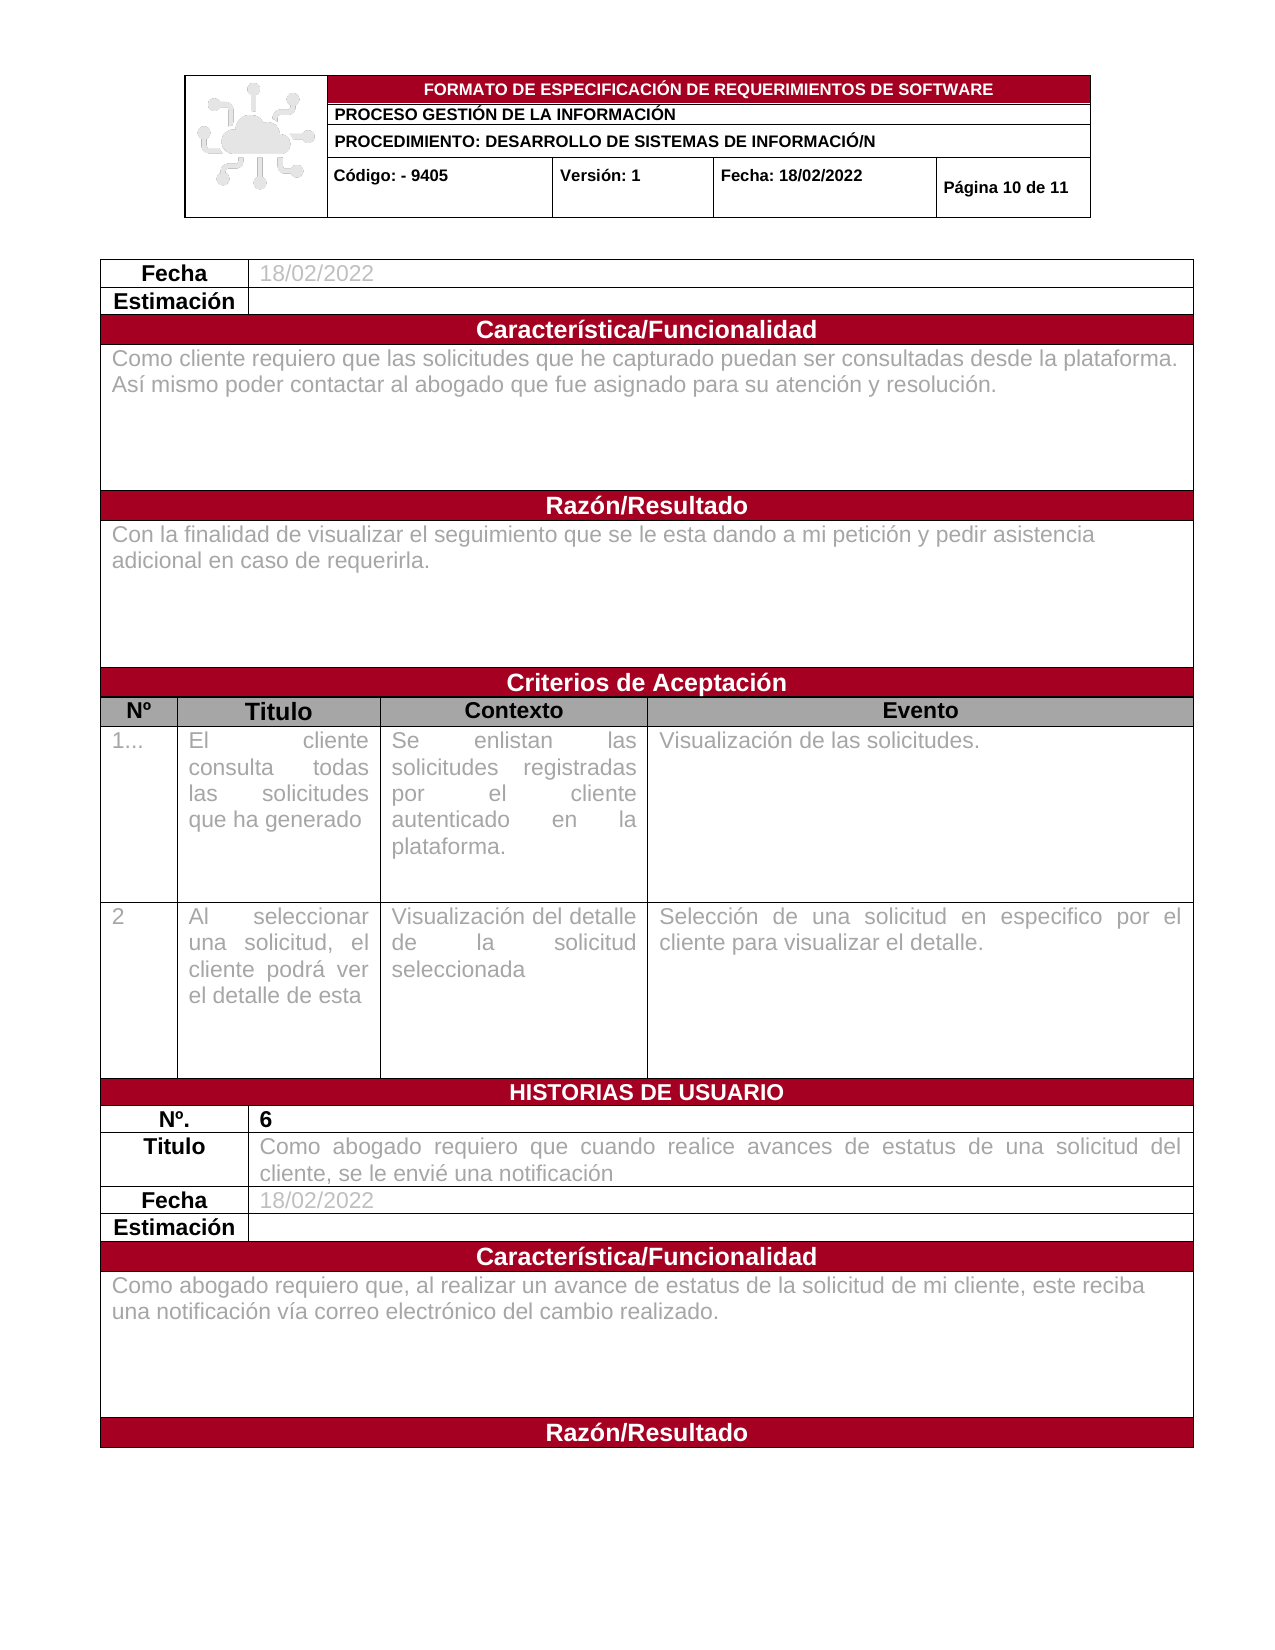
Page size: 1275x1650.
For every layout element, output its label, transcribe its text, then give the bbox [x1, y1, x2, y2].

table_cell Fecha [101, 260, 248, 287]
picture [195, 76, 317, 198]
table_cell El cliente consulta todas las solicitudes que ha generado [178, 727, 380, 902]
table_cell Como abogado requiero que cuando realice avances de estatus de una solicitud del cliente, se le envié una notificación [249, 1133, 1193, 1186]
table_cell Nº [101, 698, 177, 726]
table_cell Titulo [178, 698, 380, 726]
table_cell 1... [101, 727, 177, 902]
table_cell Visualización de las solicitudes. [648, 727, 1193, 902]
table_cell 18/02/2022 [249, 1187, 1193, 1213]
table_cell 18/02/2022 [249, 260, 1193, 287]
table_cell Criterios de Aceptación [101, 668, 1193, 696]
table_cell Estimación [101, 288, 248, 314]
table_cell Como cliente requiero que las solicitudes que he capturado puedan ser consultadas desde la plataforma. Así mismo poder contactar al abogado que fue asignado para su atención y resolución. [101, 345, 1193, 490]
table_cell Al seleccionar una solicitud, el cliente podrá ver el detalle de esta [178, 903, 380, 1077]
table_cell Evento [648, 698, 1193, 726]
table_cell Razón/Resultado [101, 1418, 1193, 1447]
table_cell Como abogado requiero que, al realizar un avance de estatus de la solicitud de mi cliente, este reciba una notificación vía correo electrónico del cambio realizado. [101, 1272, 1193, 1417]
table_cell Característica/Funcionalidad [101, 315, 1193, 344]
table_cell 6 [249, 1106, 1193, 1132]
table_cell HISTORIAS DE USUARIO [101, 1079, 1193, 1105]
table_cell Selección de una solicitud en especifico por el cliente para visualizar el detalle. [648, 903, 1193, 1077]
table_cell Estimación [101, 1214, 248, 1241]
table_cell Visualización del detalle de la solicitud seleccionada [381, 903, 647, 1077]
table_cell Fecha [101, 1187, 248, 1213]
table_cell Con la finalidad de visualizar el seguimiento que se le esta dando a mi petición y pedir asistencia adicional en caso de requerirla. [101, 521, 1193, 667]
table_cell [249, 288, 1193, 314]
table_cell [249, 1214, 1193, 1241]
table_cell 2 [101, 903, 177, 1077]
table_cell Titulo [101, 1133, 248, 1186]
table_cell Contexto [381, 698, 647, 726]
table_cell Nº. [101, 1106, 248, 1132]
table_cell Se enlistan las solicitudes registradas por el cliente autenticado en la plataforma. [381, 727, 647, 902]
table_cell Característica/Funcionalidad [101, 1242, 1193, 1271]
table_cell Razón/Resultado [101, 491, 1193, 520]
